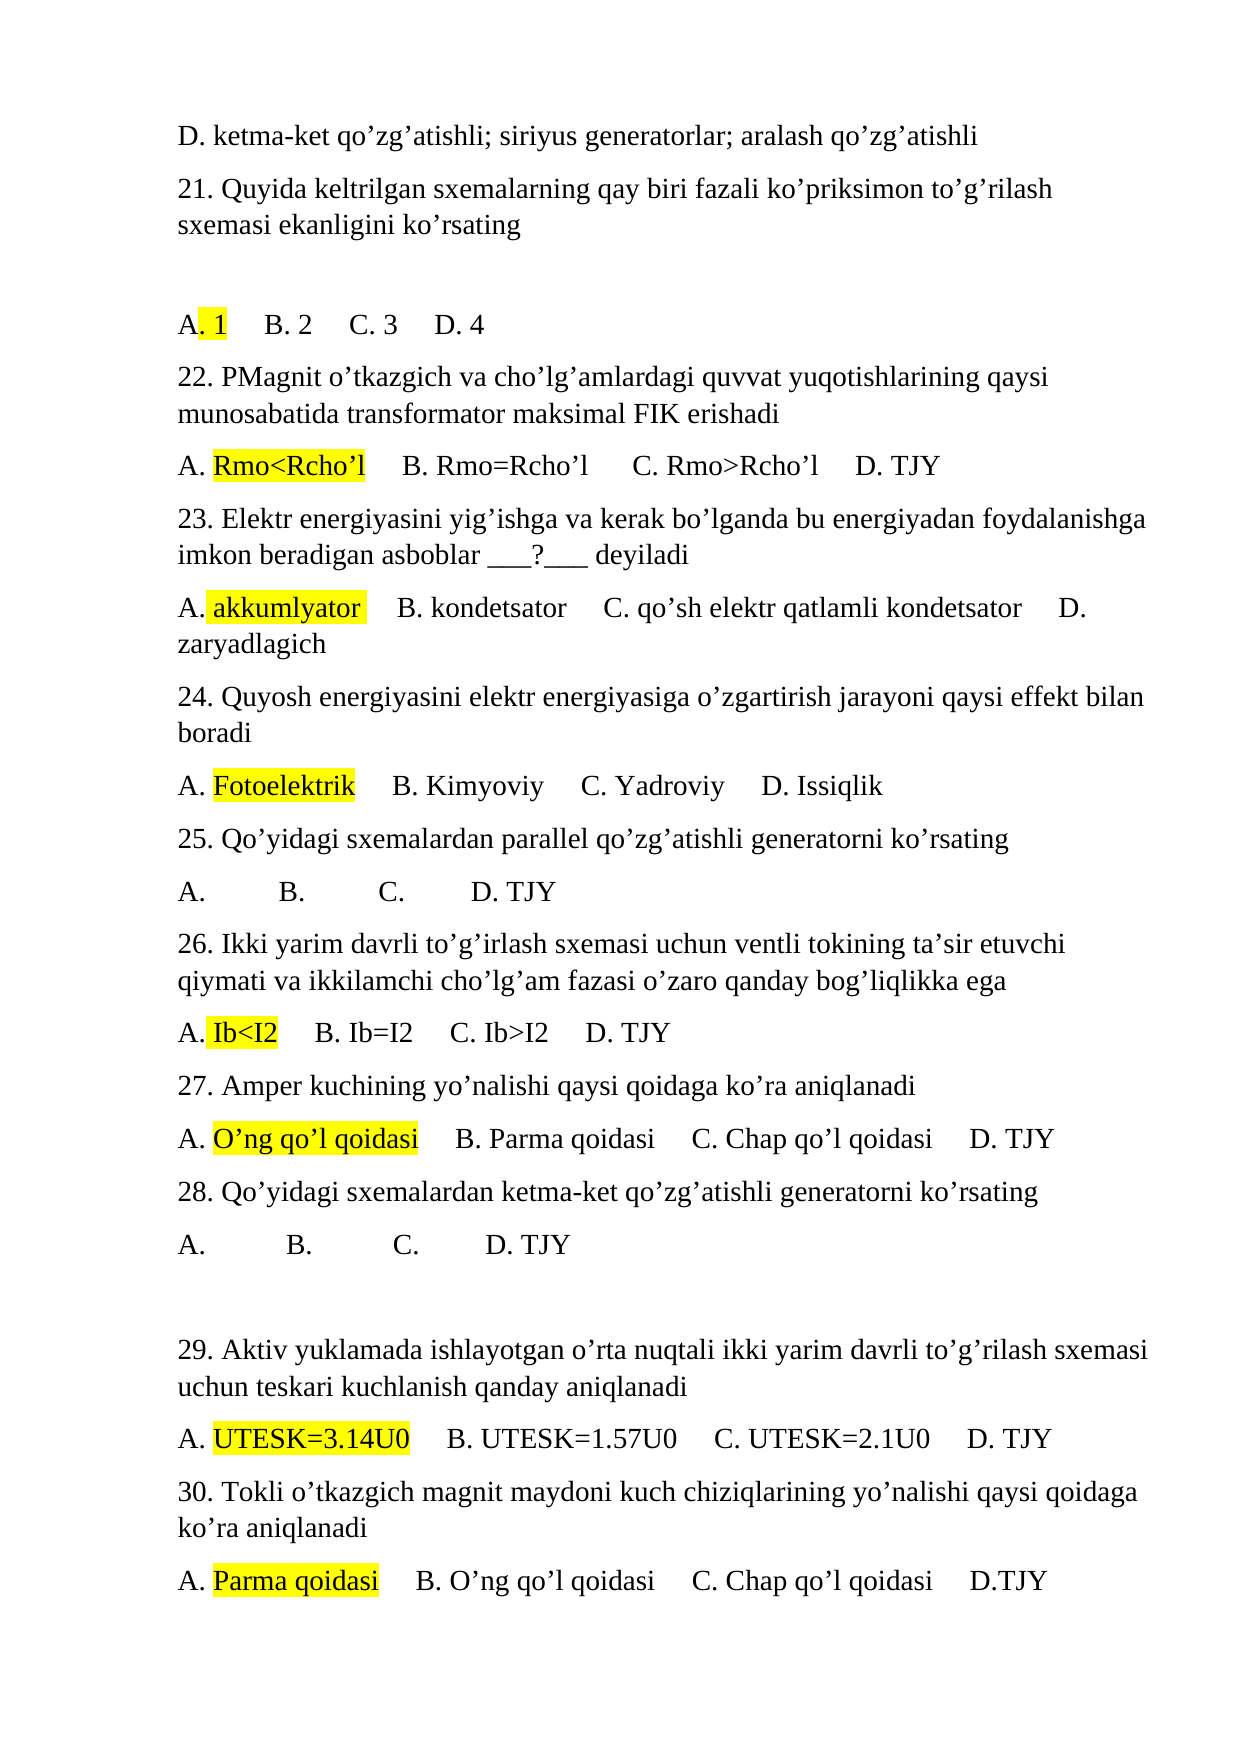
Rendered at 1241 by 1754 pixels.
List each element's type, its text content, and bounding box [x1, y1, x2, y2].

text A. Fotoelektrik B. Kimyoviy C. Yadroviy D. Issiqlik [355, 768, 1152, 802]
text A. O’ng qo’l qoidasi B. Parma qoidasi C. Chap qo’l qoidasi D. TJY [418, 1121, 1152, 1155]
text A. B. C. D. TJY [177, 874, 1152, 907]
text A. Ib<I2 B. Ib=I2 C. Ib>I2 D. TJY [278, 1016, 1152, 1049]
text A. Parma qoidasi B. O’ng qo’l qoidasi C. Chap qo’l qoidasi D.TJY [379, 1563, 1152, 1597]
text 30. Tokli o’tkazgich magnit maydoni kuch chiziqlarining yo’nalishi qaysi qoidaga ko’ra aniqlanadi [177, 1474, 1152, 1544]
text 29. Aktiv yuklamada ishlayotgan o’rta nuqtali ikki yarim davrli to’g’rilash sxemasi uchun teskari kuchlanish qanday aniqlanadi [177, 1332, 1152, 1402]
text 27. Amper kuchining yo’nalishi qaysi qoidaga ko’ra aniqlanadi [177, 1068, 1152, 1102]
text 21. Quyida keltrilgan sxemalarning qay biri fazali ko’priksimon to’g’rilash sxemasi ekanligini ko’rsating [177, 171, 1152, 241]
text 23. Elektr energiyasini yig’ishga va kerak bo’lganda bu energiyadan foydalanishga imkon beradigan asboblar ___?___ deyiladi [177, 501, 1152, 571]
text D. ketma-ket qo’zg’atishli; siriyus generatorlar; aralash qo’zg’atishli [177, 118, 1152, 152]
text A. 1 B. 2 C. 3 D. 4 [227, 307, 1152, 340]
text 25. Qo’yidagi sxemalardan parallel qo’zg’atishli generatorni ko’rsating [177, 821, 1152, 854]
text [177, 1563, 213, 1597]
text 28. Qo’yidagi sxemalardan ketma-ket qo’zg’atishli generatorni ko’rsating [177, 1174, 1152, 1208]
text A. Rmo<Rcho’l B. Rmo=Rcho’l C. Rmo>Rcho’l D. TJY [177, 448, 1152, 482]
text 26. Ikki yarim davrli to’g’irlash sxemasi uchun ventli tokining ta’sir etuvchi qiymati va ikkilamchi cho’lg’am fazasi o’zaro qanday bog’liqlikka ega [177, 927, 1152, 996]
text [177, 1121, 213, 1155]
text A. akkumlyator B. kondetsator C. qo’sh elektr qatlamli kondetsator D. zaryadlagich [177, 590, 1152, 660]
text 24. Quyosh energiyasini elektr energiyasiga o’zgartirish jarayoni qaysi effekt bilan boradi [177, 679, 1152, 749]
text A. UTESK=3.14U0 B. UTESK=1.57U0 C. UTESK=2.1U0 D. TJY [410, 1421, 1152, 1455]
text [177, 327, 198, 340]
text 22. PMagnit o’tkazgich va cho’lg’amlardagi quvvat yuqotishlarining qaysi munosabatida transformator maksimal FIK erishadi [177, 359, 1152, 429]
text A. B. C. D. TJY [177, 1227, 1152, 1260]
